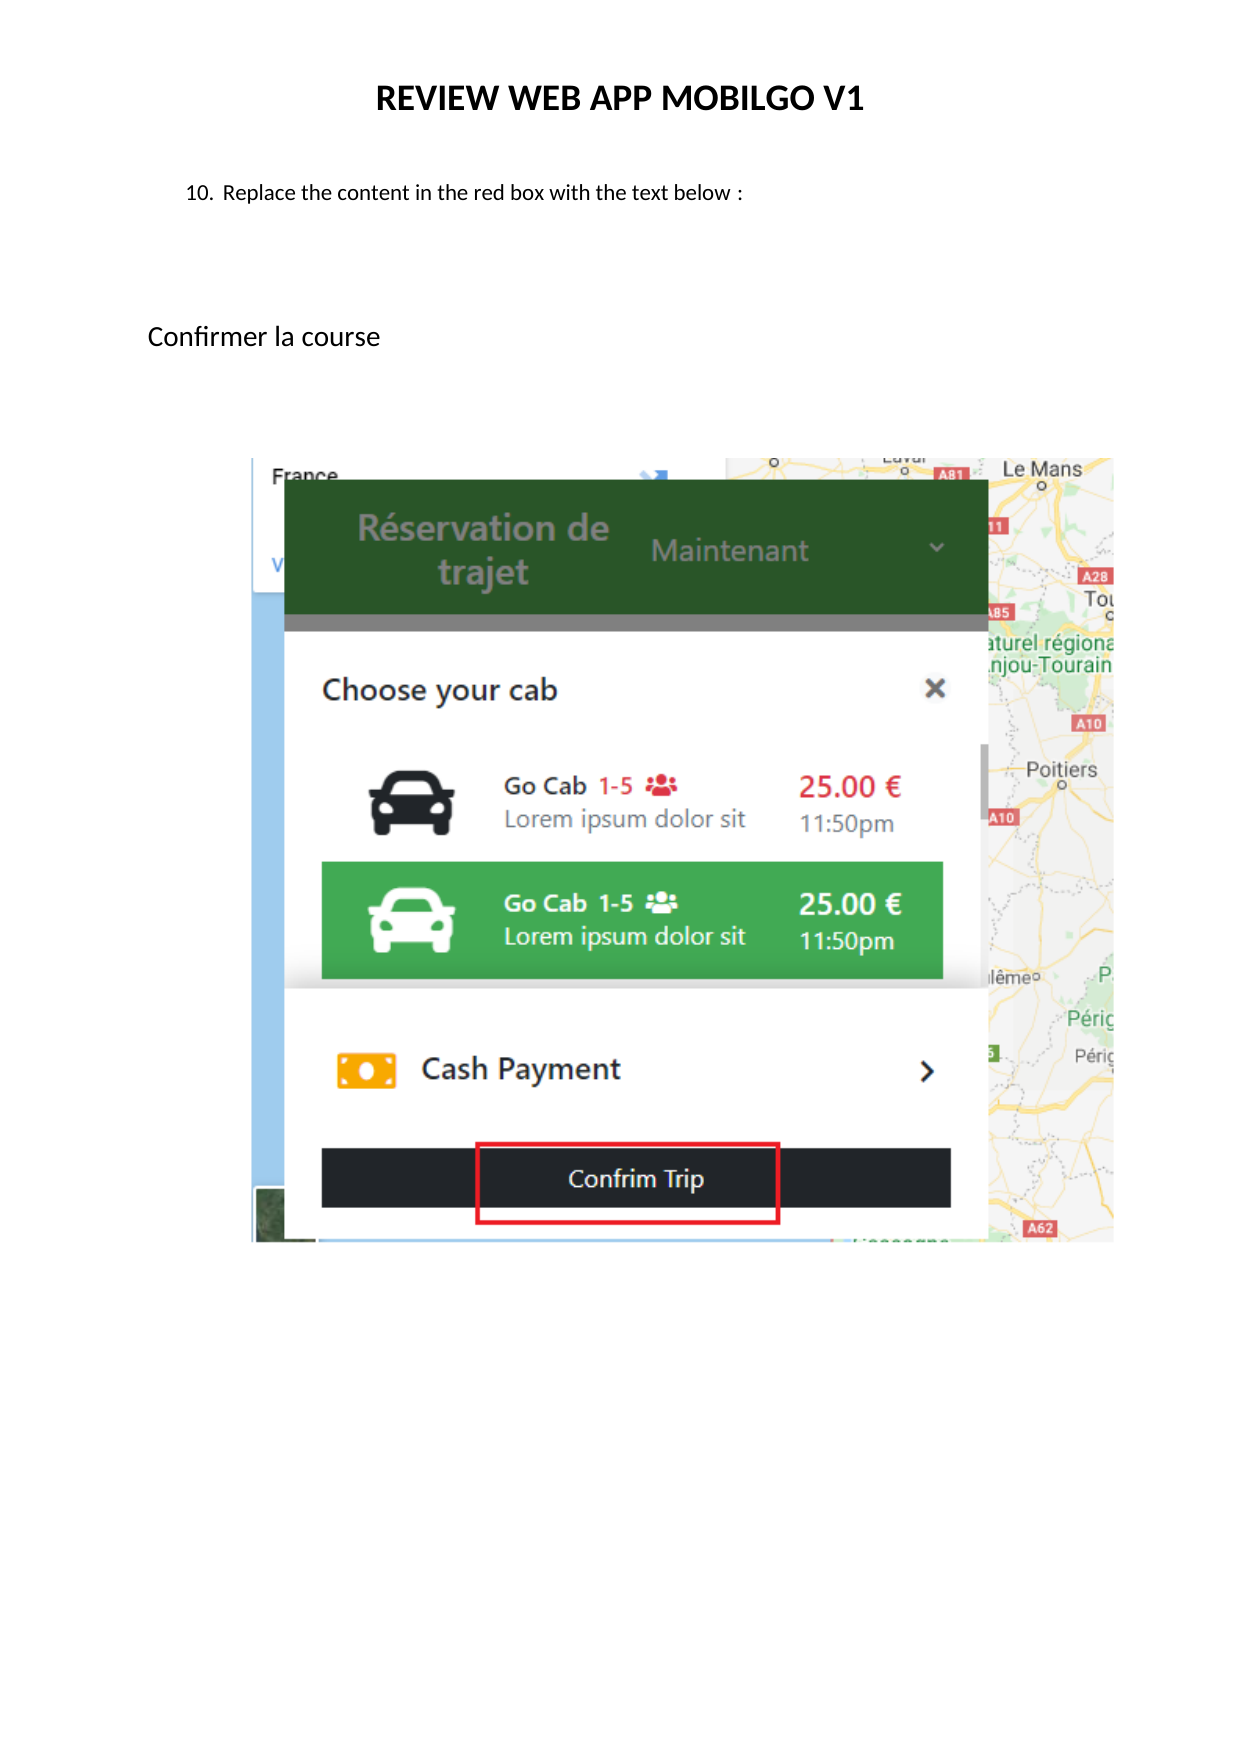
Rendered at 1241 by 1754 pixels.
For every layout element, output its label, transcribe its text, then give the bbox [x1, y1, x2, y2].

picture [222, 458, 1164, 1269]
text Confirmer la course [148, 318, 1093, 354]
list Replace the content in the red box with the text below : [185, 178, 1093, 206]
